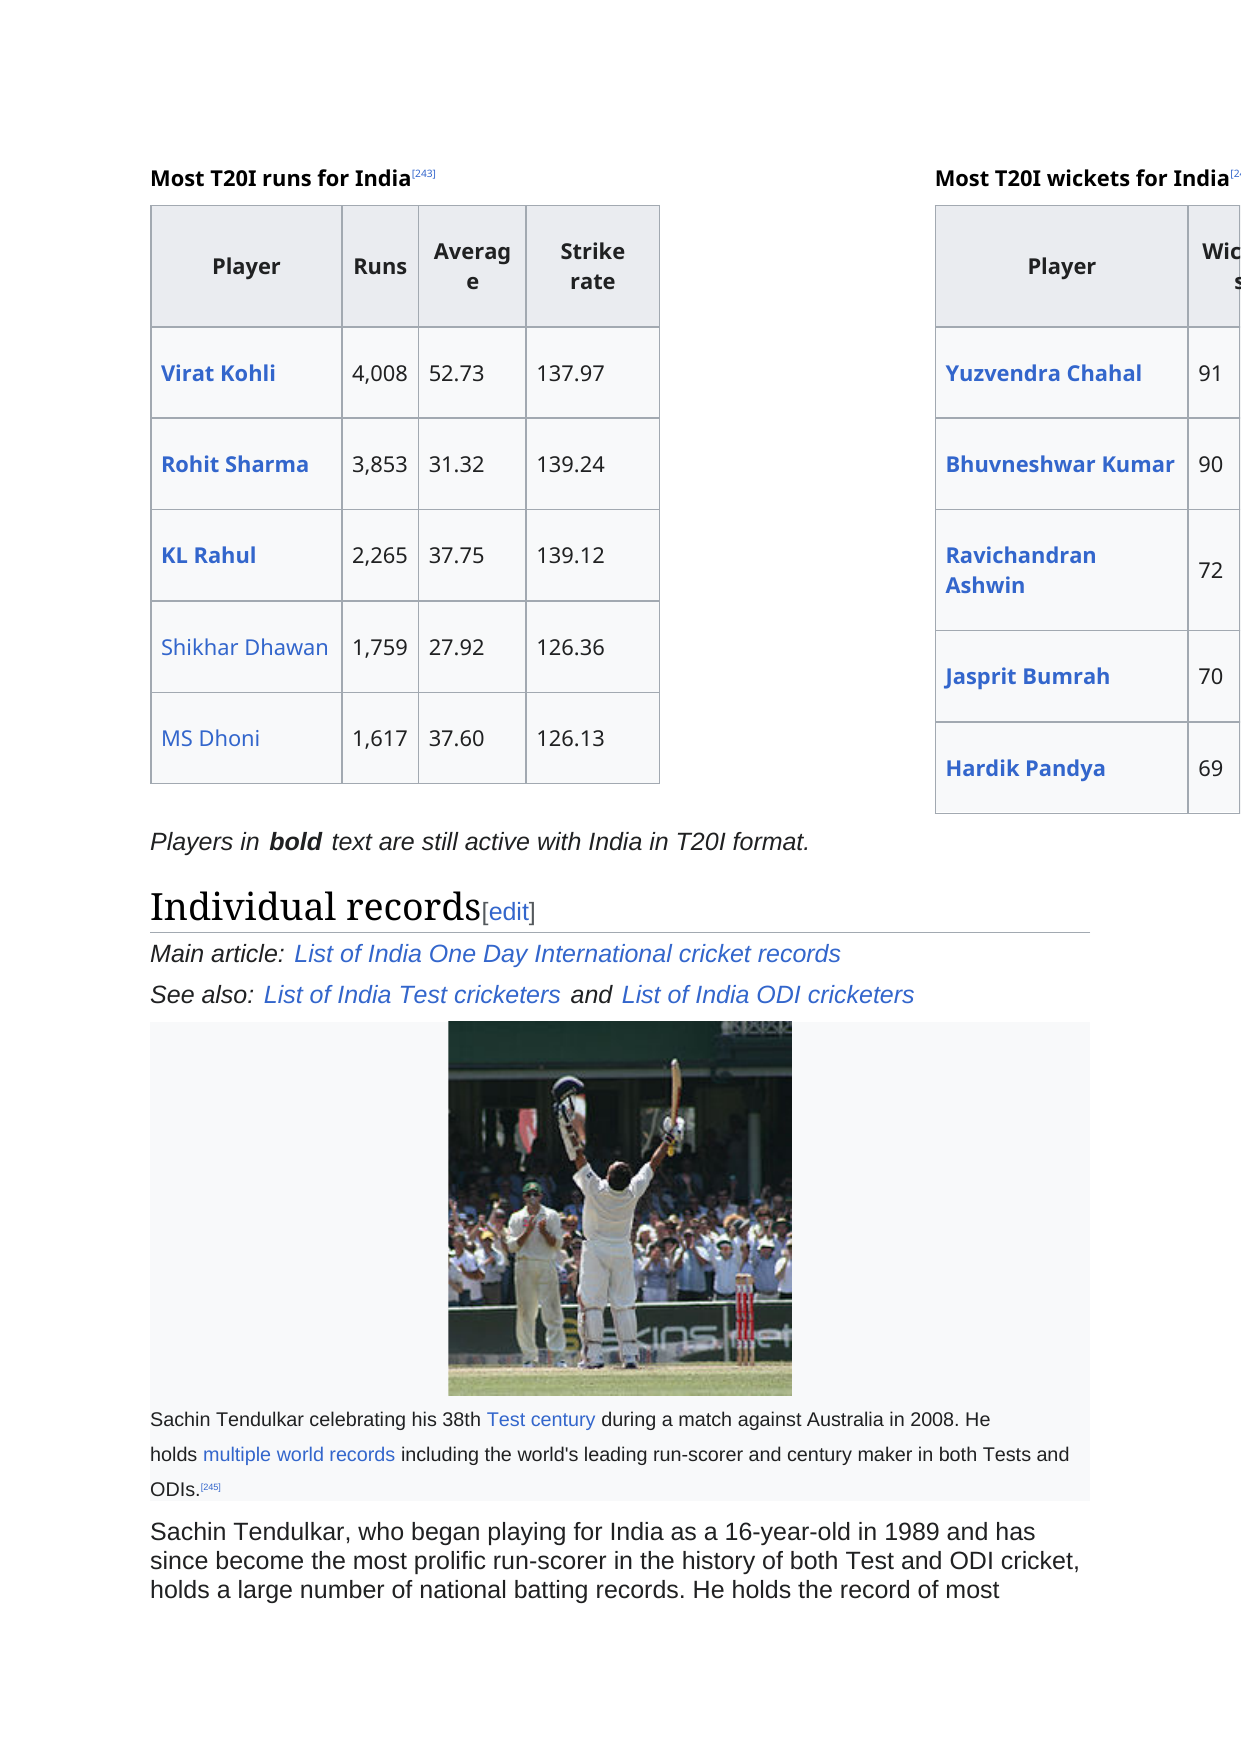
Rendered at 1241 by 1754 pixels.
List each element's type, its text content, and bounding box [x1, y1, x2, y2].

text Players in bold text are still active with India in T20I format. [150, 827, 1090, 855]
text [150, 1517, 1090, 1603]
text Main article: List of India One Day International cricket records [150, 939, 1090, 968]
text Individual records[edit] [150, 880, 1090, 932]
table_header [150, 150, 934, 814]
text Sachin Tendulkar celebrating his 38th Test century during a match against Australia in 2008. He holds multiple world records including the world's leading run-scorer and century maker in both Tests and ODIs.[245] [150, 1396, 1090, 1501]
text See also: List of India Test cricketers and List of India ODI cricketers [150, 981, 1090, 1009]
picture [448, 1021, 792, 1396]
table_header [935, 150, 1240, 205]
